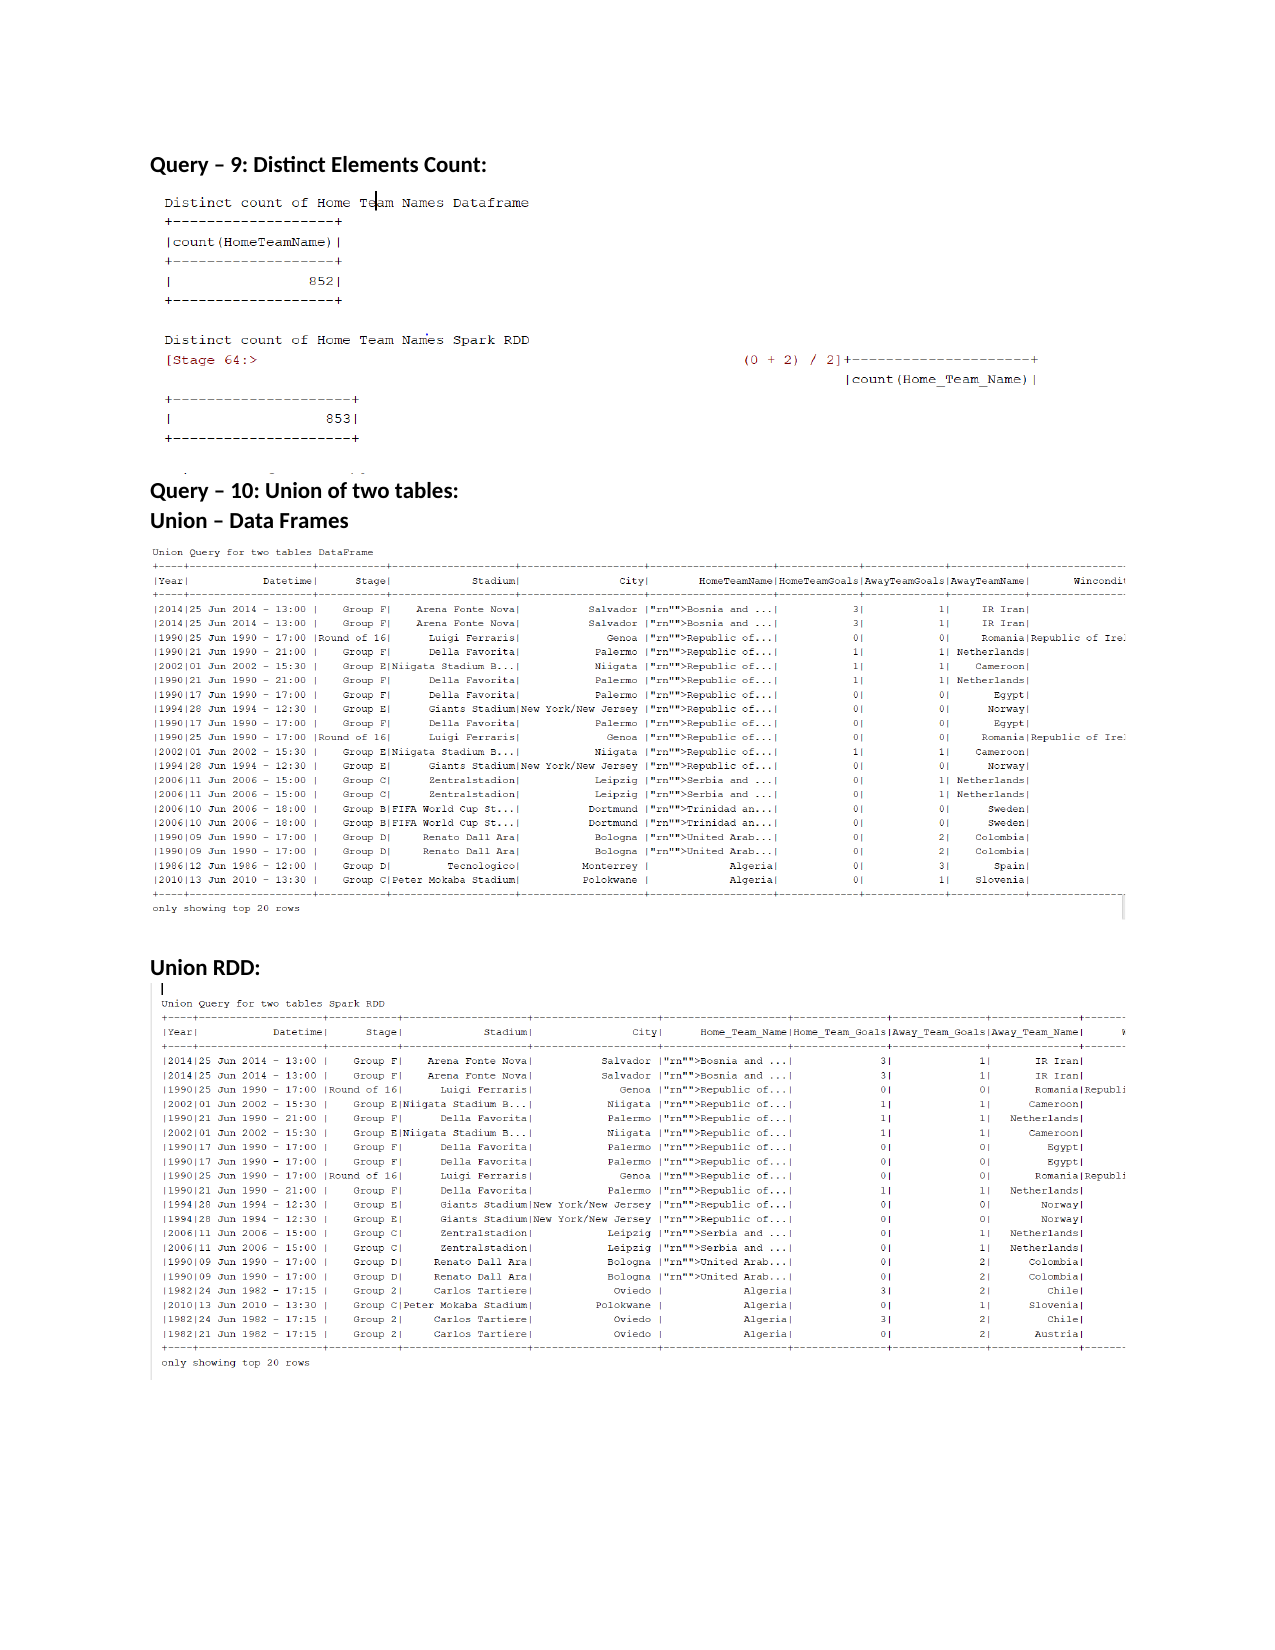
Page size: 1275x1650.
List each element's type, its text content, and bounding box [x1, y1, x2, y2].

picture [150, 180, 1125, 474]
text Union RDD: [150, 953, 1125, 981]
text Query – 9: Distinct Elements Count: [150, 150, 1125, 178]
text Query – 10: Union of two tables: [150, 476, 1125, 504]
text Union – Data Frames [150, 506, 1125, 534]
picture [150, 983, 1125, 1380]
picture [150, 536, 1125, 921]
